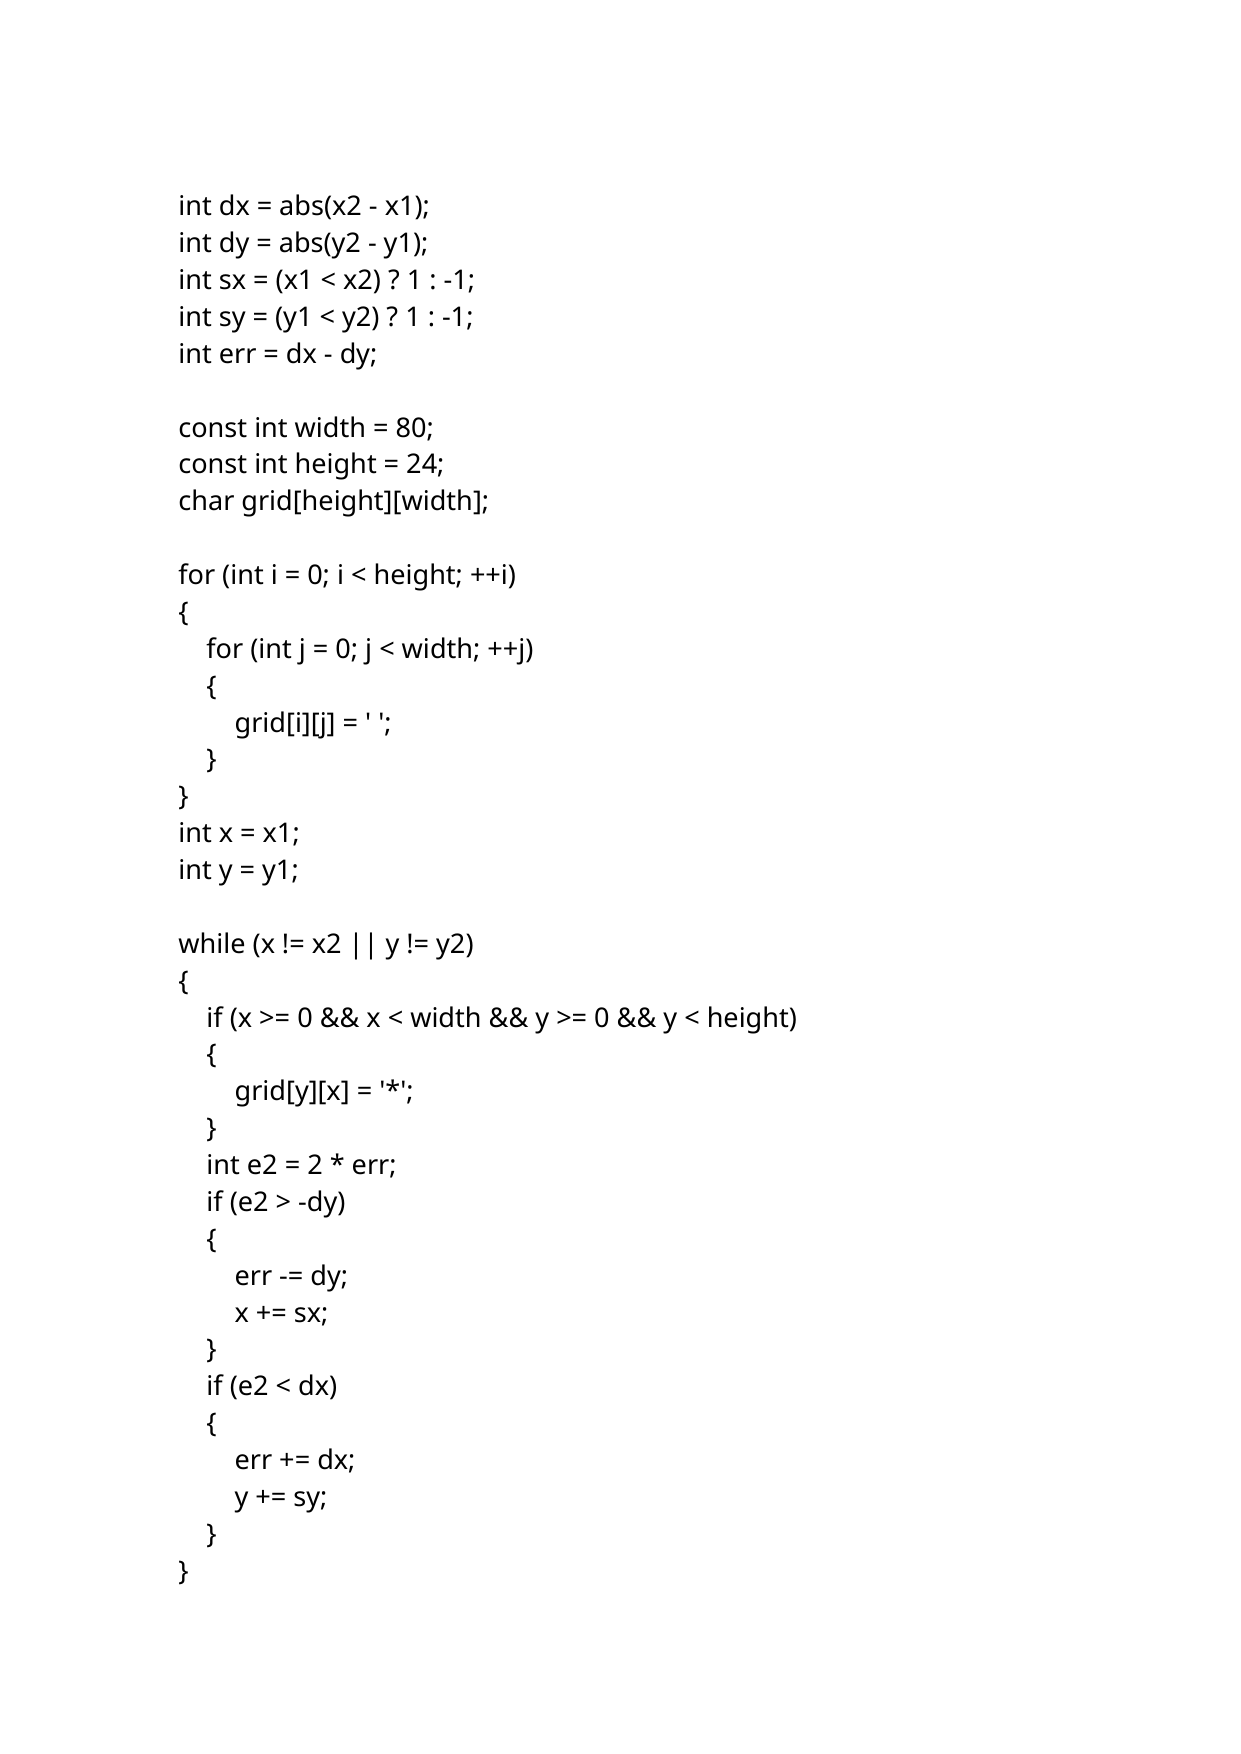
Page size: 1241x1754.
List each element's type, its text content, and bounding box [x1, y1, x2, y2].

text for (int i = 0; i < height; ++i) [150, 556, 1090, 592]
text } [150, 1514, 1090, 1551]
text err += dx; [150, 1441, 1090, 1477]
text if (e2 < dx) [150, 1367, 1090, 1404]
text int dy = abs(y2 - y1); [150, 224, 1090, 261]
text } [150, 1330, 1090, 1367]
text { [150, 666, 1090, 703]
text int e2 = 2 * err; [150, 1146, 1090, 1182]
text grid[i][j] = ' '; [150, 703, 1090, 740]
text { [150, 961, 1090, 998]
text } [150, 1551, 1090, 1588]
text } [150, 777, 1090, 814]
text int err = dx - dy; [150, 334, 1090, 371]
text } [150, 740, 1090, 777]
text int sx = (x1 < x2) ? 1 : -1; [150, 261, 1090, 297]
text const int width = 80; [150, 408, 1090, 445]
text while (x != x2 || y != y2) [150, 924, 1090, 961]
text { [150, 1219, 1090, 1256]
text { [150, 592, 1090, 629]
text x += sx; [150, 1293, 1090, 1330]
text y += sy; [150, 1477, 1090, 1514]
text { [150, 1404, 1090, 1441]
text } [150, 1109, 1090, 1146]
text if (e2 > -dy) [150, 1182, 1090, 1219]
text for (int j = 0; j < width; ++j) [150, 629, 1090, 666]
text { [150, 1035, 1090, 1072]
text int x = x1; [150, 814, 1090, 851]
text if (x >= 0 && x < width && y >= 0 && y < height) [150, 998, 1090, 1035]
text int y = y1; [150, 851, 1090, 887]
text const int height = 24; [150, 445, 1090, 482]
text err -= dy; [150, 1256, 1090, 1293]
text int dx = abs(x2 - x1); [150, 187, 1090, 224]
text grid[y][x] = '*'; [150, 1072, 1090, 1109]
text char grid[height][width]; [150, 482, 1090, 519]
text int sy = (y1 < y2) ? 1 : -1; [150, 297, 1090, 334]
